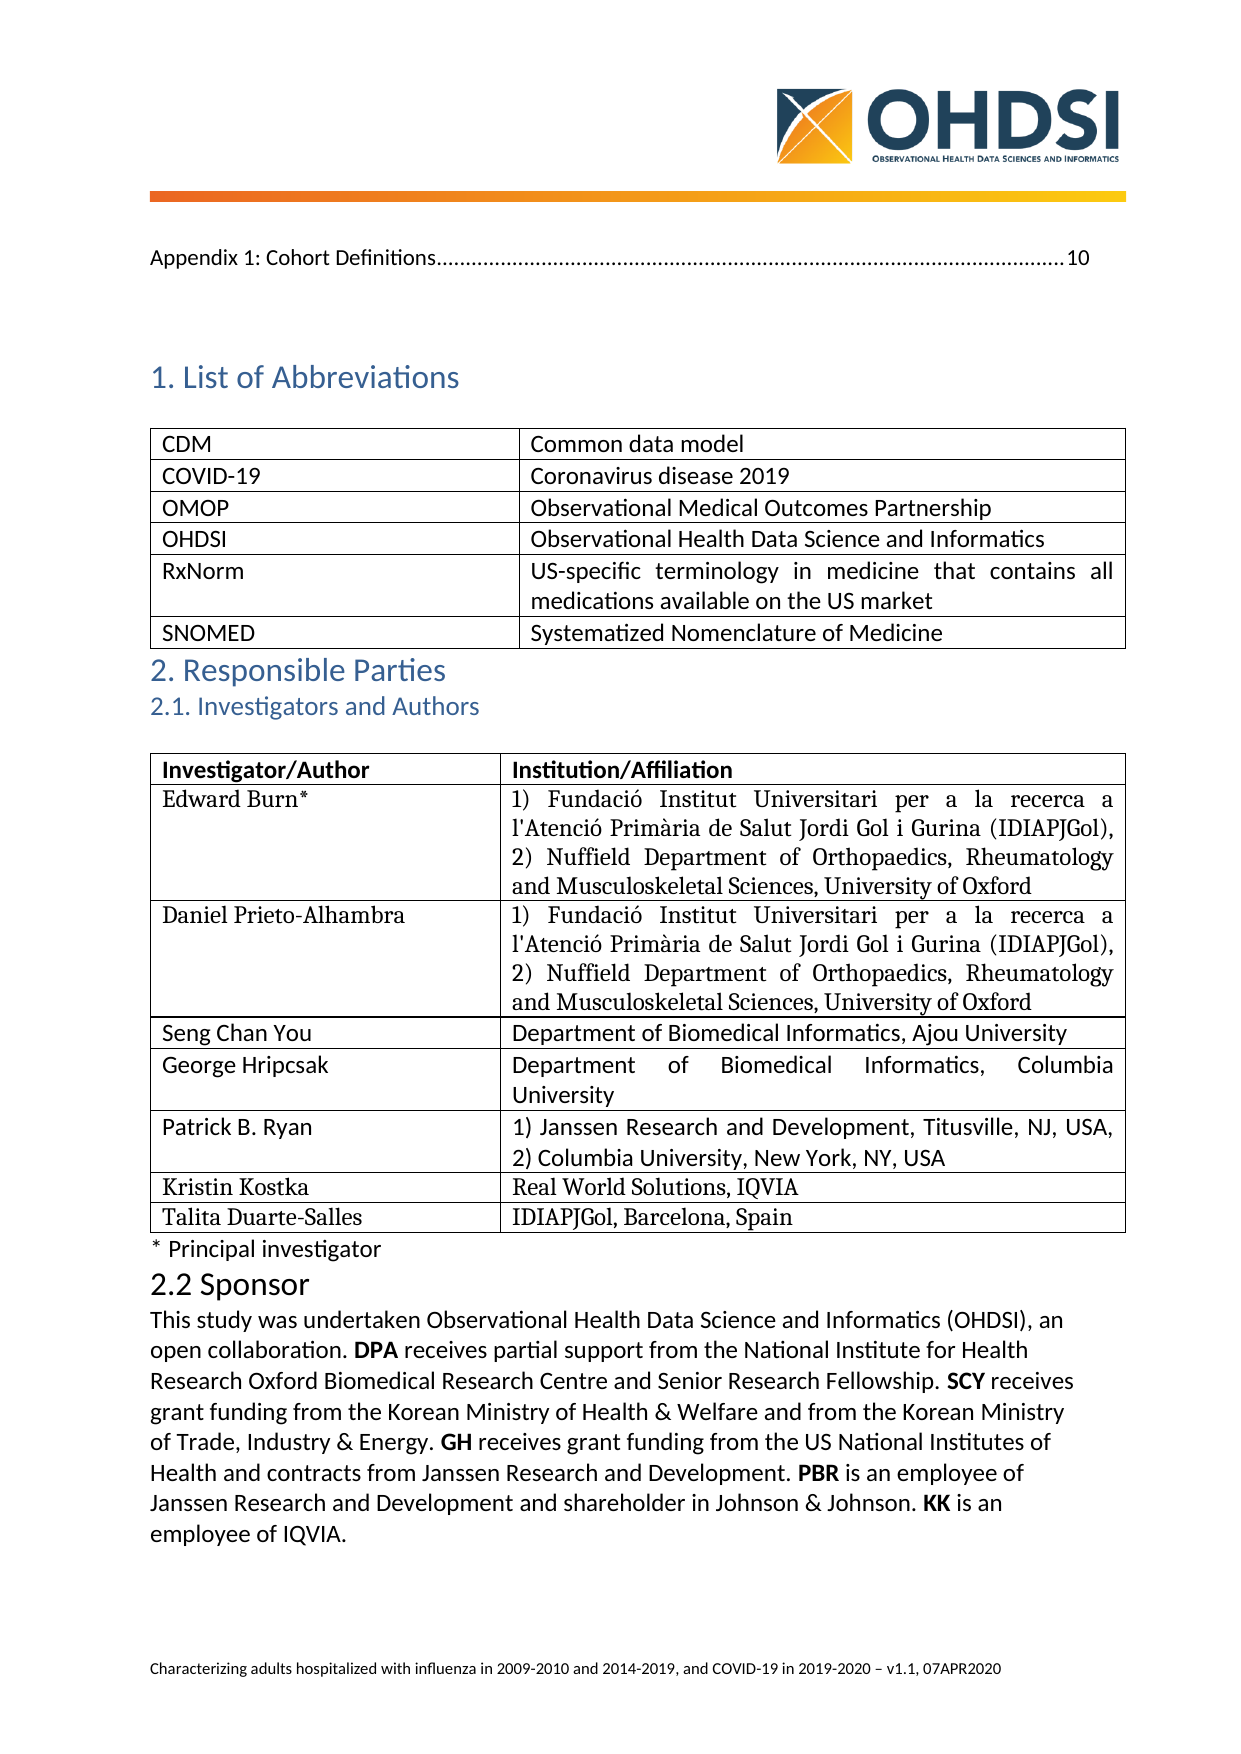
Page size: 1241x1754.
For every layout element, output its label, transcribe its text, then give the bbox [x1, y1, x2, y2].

table_cell US-specific terminology in medicine that contains all medications available on the US market [520, 555, 1125, 616]
table_cell Department of Biomedical Informatics, Columbia University [501, 1049, 1125, 1110]
table_cell George Hripcsak [151, 1049, 500, 1110]
table_cell Real World Solutions, IQVIA [501, 1173, 1125, 1202]
text * Principal investigator [150, 1233, 1090, 1263]
subtitle 2.2 Sponsor [150, 1263, 1090, 1304]
table_header Institution/Affiliation [501, 754, 1125, 784]
table_cell Observational Medical Outcomes Partnership [520, 492, 1125, 522]
table_cell Patrick B. Ryan [151, 1111, 500, 1172]
table_header Common data model [520, 429, 1125, 459]
table_cell Edward Burn* [151, 785, 500, 900]
subtitle 1. List of Abbreviations [150, 356, 1090, 397]
subtitle 2. Responsible Parties [150, 649, 1090, 689]
table_header Investigator/Author [151, 754, 500, 784]
table_cell 1) Fundació Institut Universitari per a la recerca a l'Atenció Primària de Salut Jordi Gol i Gurina (IDIAPJGol), 2) Nuffield Department of Orthopaedics, Rheumatology and Musculoskeletal Sciences, University of Oxford [501, 901, 1125, 1016]
table_cell COVID-19 [151, 460, 519, 491]
table_cell SNOMED [151, 617, 519, 647]
table_cell Seng Chan You [151, 1018, 500, 1048]
table_cell OHDSI [151, 523, 519, 554]
text This study was undertaken Observational Health Data Science and Informatics (OHDSI), an open collaboration. DPA receives partial support from the National Institute for Health Research Oxford Biomedical Research Centre and Senior Research Fellowship. SCY receives grant funding from the Korean Ministry of Health & Welfare and from the Korean Ministry of Trade, Industry & Energy. GH receives grant funding from the US National Institutes of Health and contracts from Janssen Research and Development. PBR is an employee of Janssen Research and Development and shareholder in Johnson & Johnson. KK is an employee of IQVIA. [150, 1304, 1090, 1548]
table_cell Daniel Prieto-Alhambra [151, 901, 500, 1016]
table_header CDM [151, 429, 519, 459]
subtitle 2.1. Investigators and Authors [150, 689, 1090, 722]
table_cell 1) Janssen Research and Development, Titusville, NJ, USA, 2) Columbia University, New York, NY, USA [501, 1111, 1125, 1172]
table_cell Kristin Kostka [151, 1173, 500, 1202]
picture [759, 75, 1136, 178]
table_cell 1) Fundació Institut Universitari per a la recerca a l'Atenció Primària de Salut Jordi Gol i Gurina (IDIAPJGol), 2) Nuffield Department of Orthopaedics, Rheumatology and Musculoskeletal Sciences, University of Oxford [501, 785, 1125, 900]
table_cell OMOP [151, 492, 519, 522]
table_cell Systematized Nomenclature of Medicine [520, 617, 1125, 647]
table_cell Coronavirus disease 2019 [520, 460, 1125, 491]
table_cell Department of Biomedical Informatics, Ajou University [501, 1018, 1125, 1048]
table_cell Talita Duarte-Salles [151, 1203, 500, 1232]
table_cell Observational Health Data Science and Informatics [520, 523, 1125, 554]
table_cell IDIAPJGol, Barcelona, Spain [501, 1203, 1125, 1232]
table_cell RxNorm [151, 555, 519, 616]
